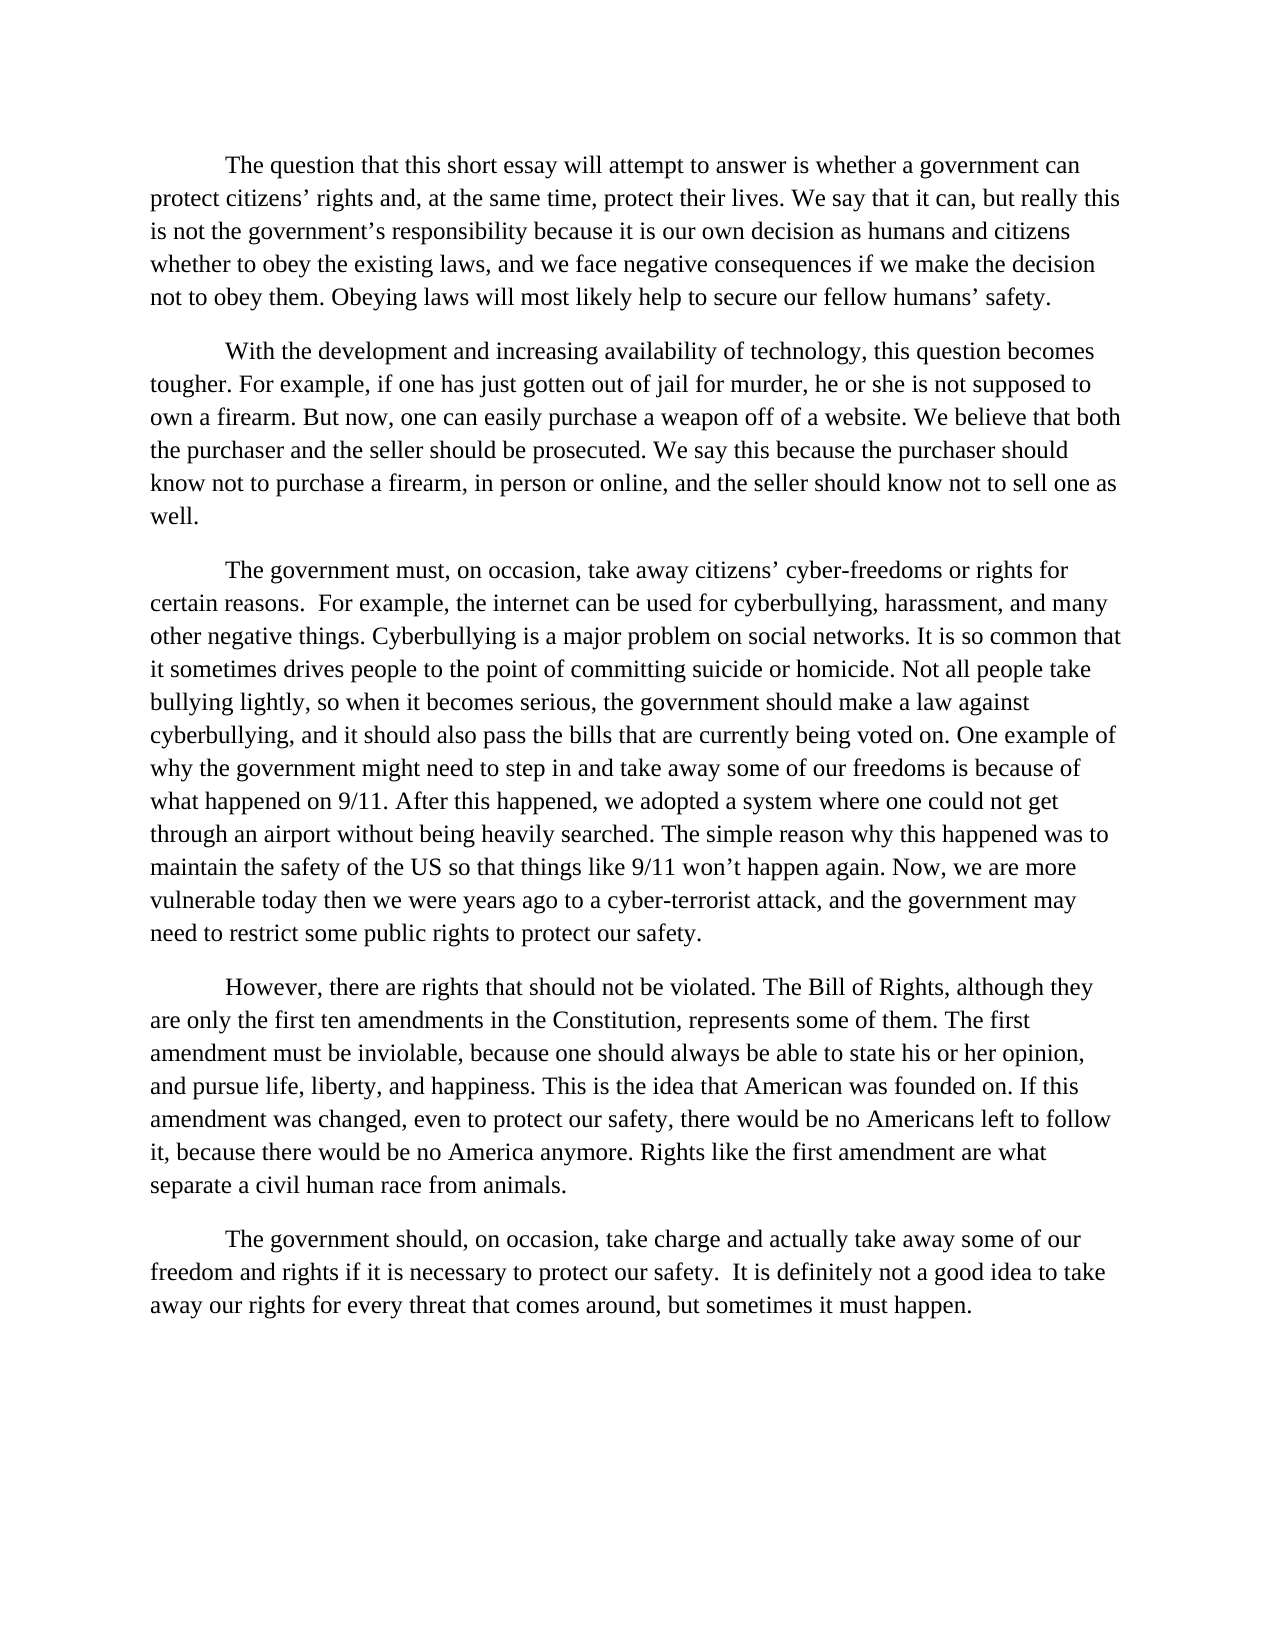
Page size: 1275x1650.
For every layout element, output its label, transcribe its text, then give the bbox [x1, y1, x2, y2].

text However, there are rights that should not be violated. The Bill of Rights, although they are only the first ten amendments in the Constitution, represents some of them. The first amendment must be inviolable, because one should always be able to state his or her opinion, and pursue life, liberty, and happiness. This is the idea that American was founded on. If this amendment was changed, even to protect our safety, there would be no Americans left to follow it, because there would be no America anymore. Rights like the first amendment are what separate a civil human race from animals. [150, 972, 1125, 1199]
text The question that this short essay will attempt to answer is whether a government can protect citizens’ rights and, at the same time, protect their lives. We say that it can, but really this is not the government’s responsibility because it is our own decision as humans and citizens whether to obey the existing laws, and we face negative consequences if we make the decision not to obey them. Obeying laws will most likely help to secure our fellow humans’ safety. [150, 150, 1125, 311]
text The government must, on occasion, take away citizens’ cyber-freedoms or rights for certain reasons. For example, the internet can be used for cyberbullying, harassment, and many other negative things. Cyberbullying is a major problem on social networks. It is so common that it sometimes drives people to the point of committing suicide or homicide. Not all people take bullying lightly, so when it becomes serious, the government should make a law against cyberbullying, and it should also pass the bills that are currently being voted on. One example of why the government might need to step in and take away some of our freedoms is because of what happened on 9/11. After this happened, we adopted a system where one could not get through an airport without being heavily searched. The simple reason why this happened was to maintain the safety of the US so that things like 9/11 won’t happen again. Now, we are more vulnerable today then we were years ago to a cyber-terrorist attack, and the government may need to restrict some public rights to protect our safety. [150, 555, 1125, 947]
text With the development and increasing availability of technology, this question becomes tougher. For example, if one has just gotten out of jail for murder, he or she is not supposed to own a firearm. But now, one can easily purchase a weapon off of a website. We believe that both the purchaser and the seller should be prosecuted. We say this because the purchaser should know not to purchase a firearm, in person or online, and the seller should know not to sell one as well. [150, 336, 1125, 530]
text The government should, on occasion, take charge and actually take away some of our freedom and rights if it is necessary to protect our safety. It is definitely not a good idea to take away our rights for every threat that comes around, but sometimes it must happen. [150, 1224, 1125, 1319]
